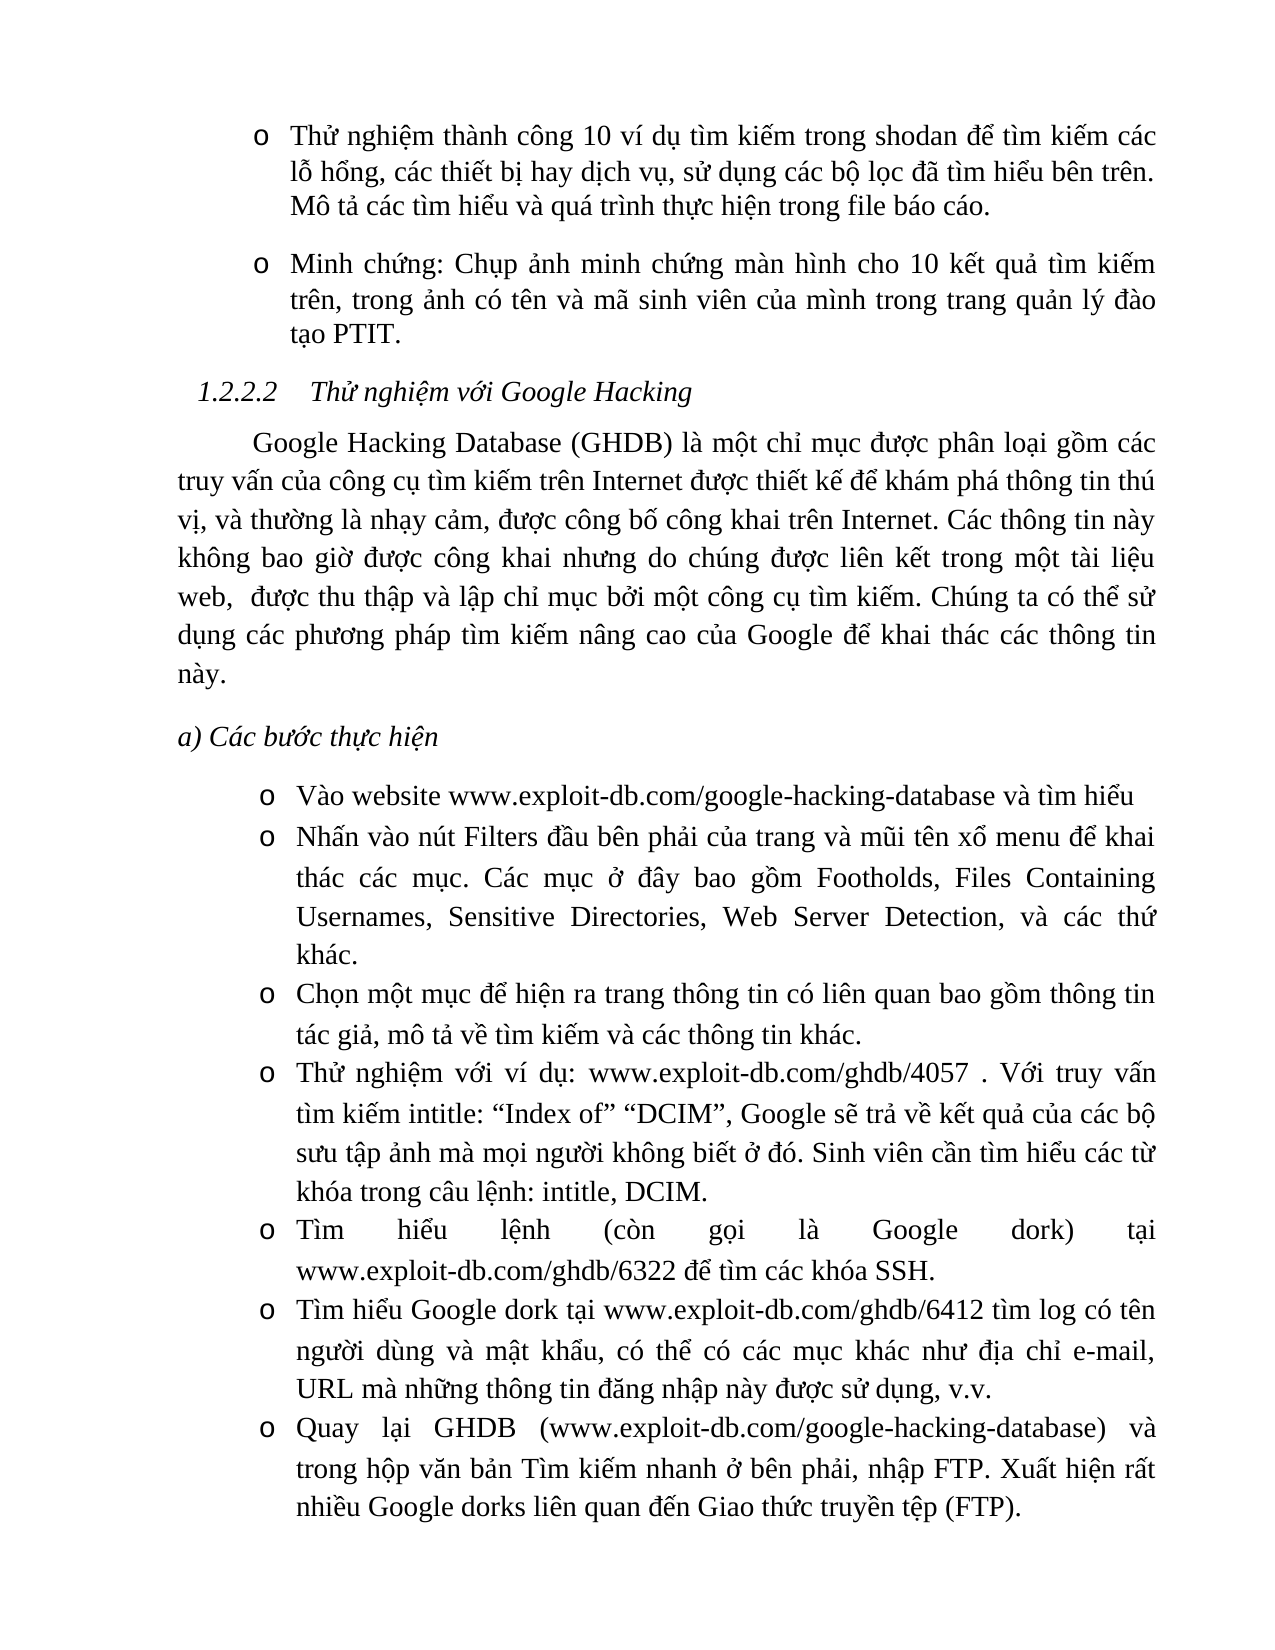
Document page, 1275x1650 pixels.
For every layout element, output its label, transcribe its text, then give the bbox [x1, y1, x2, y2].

list Thử nghiệm với Google Hacking [197, 374, 1157, 408]
list Tìm hiểu Google dork tại www.exploit-db.com/ghdb/6412 tìm log có tên người dùng và mật khẩu, có thể có các mục khác như địa chỉ e-mail, URL mà những thông tin đăng nhập này được sử dụng, v.v. [258, 1292, 1157, 1405]
list Google Hacking Database (GHDB) là một chỉ mục được phân loại gồm các truy vấn của công cụ tìm kiếm trên Internet được thiết kế để khám phá thông tin thú vị, và thường là nhạy cảm, được công bố công khai trên Internet. Các thông tin này không bao giờ được công khai nhưng do chúng được liên kết trong một tài liệu web, được thu thập và lập chỉ mục bởi một công cụ tìm kiếm. Chúng ta có thể sử dụng các phương pháp tìm kiếm nâng cao của Google để khai thác các thông tin này. [177, 425, 1157, 689]
list Minh chứng: Chụp ảnh minh chứng màn hình cho 10 kết quả tìm kiếm trên, trong ảnh có tên và mã sinh viên của mình trong trang quản lý đào tạo PTIT. [252, 246, 1157, 349]
list Nhấn vào nút Filters đầu bên phải của trang và mũi tên xổ menu để khai thác các mục. Các mục ở đây bao gồm Footholds, Files Containing Usernames, Sensitive Directories, Web Server Detection, và các thứ khác. [258, 819, 1157, 971]
list Vào website www.exploit-db.com/google-hacking-database và tìm hiểu [258, 778, 1157, 814]
list Thử nghiệm với ví dụ: www.exploit-db.com/ghdb/4057 . Với truy vấn tìm kiếm intitle: “Index of” “DCIM”, Google sẽ trả về kết quả của các bộ sưu tập ảnh mà mọi người không biết ở đó. Sinh viên cần tìm hiểu các từ khóa trong câu lệnh: intitle, DCIM. [258, 1056, 1157, 1207]
text a) Các bước thực hiện [177, 719, 1157, 753]
list Thử nghiệm thành công 10 ví dụ tìm kiếm trong shodan để tìm kiếm các lỗ hổng, các thiết bị hay dịch vụ, sử dụng các bộ lọc đã tìm hiểu bên trên. Mô tả các tìm hiểu và quá trình thực hiện trong file báo cáo. [252, 118, 1157, 221]
list Quay lại GHDB (www.exploit-db.com/google-hacking-database) và trong hộp văn bản Tìm kiếm nhanh ở bên phải, nhập FTP. Xuất hiện rất nhiều Google dorks liên quan đến Giao thức truyền tệp (FTP). [258, 1410, 1157, 1523]
list Chọn một mục để hiện ra trang thông tin có liên quan bao gồm thông tin tác giả, mô tả về tìm kiếm và các thông tin khác. [258, 976, 1157, 1051]
list Tìm hiểu lệnh (còn gọi là Google dork) tại www.exploit-db.com/ghdb/6322 để tìm các khóa SSH. [258, 1212, 1157, 1287]
